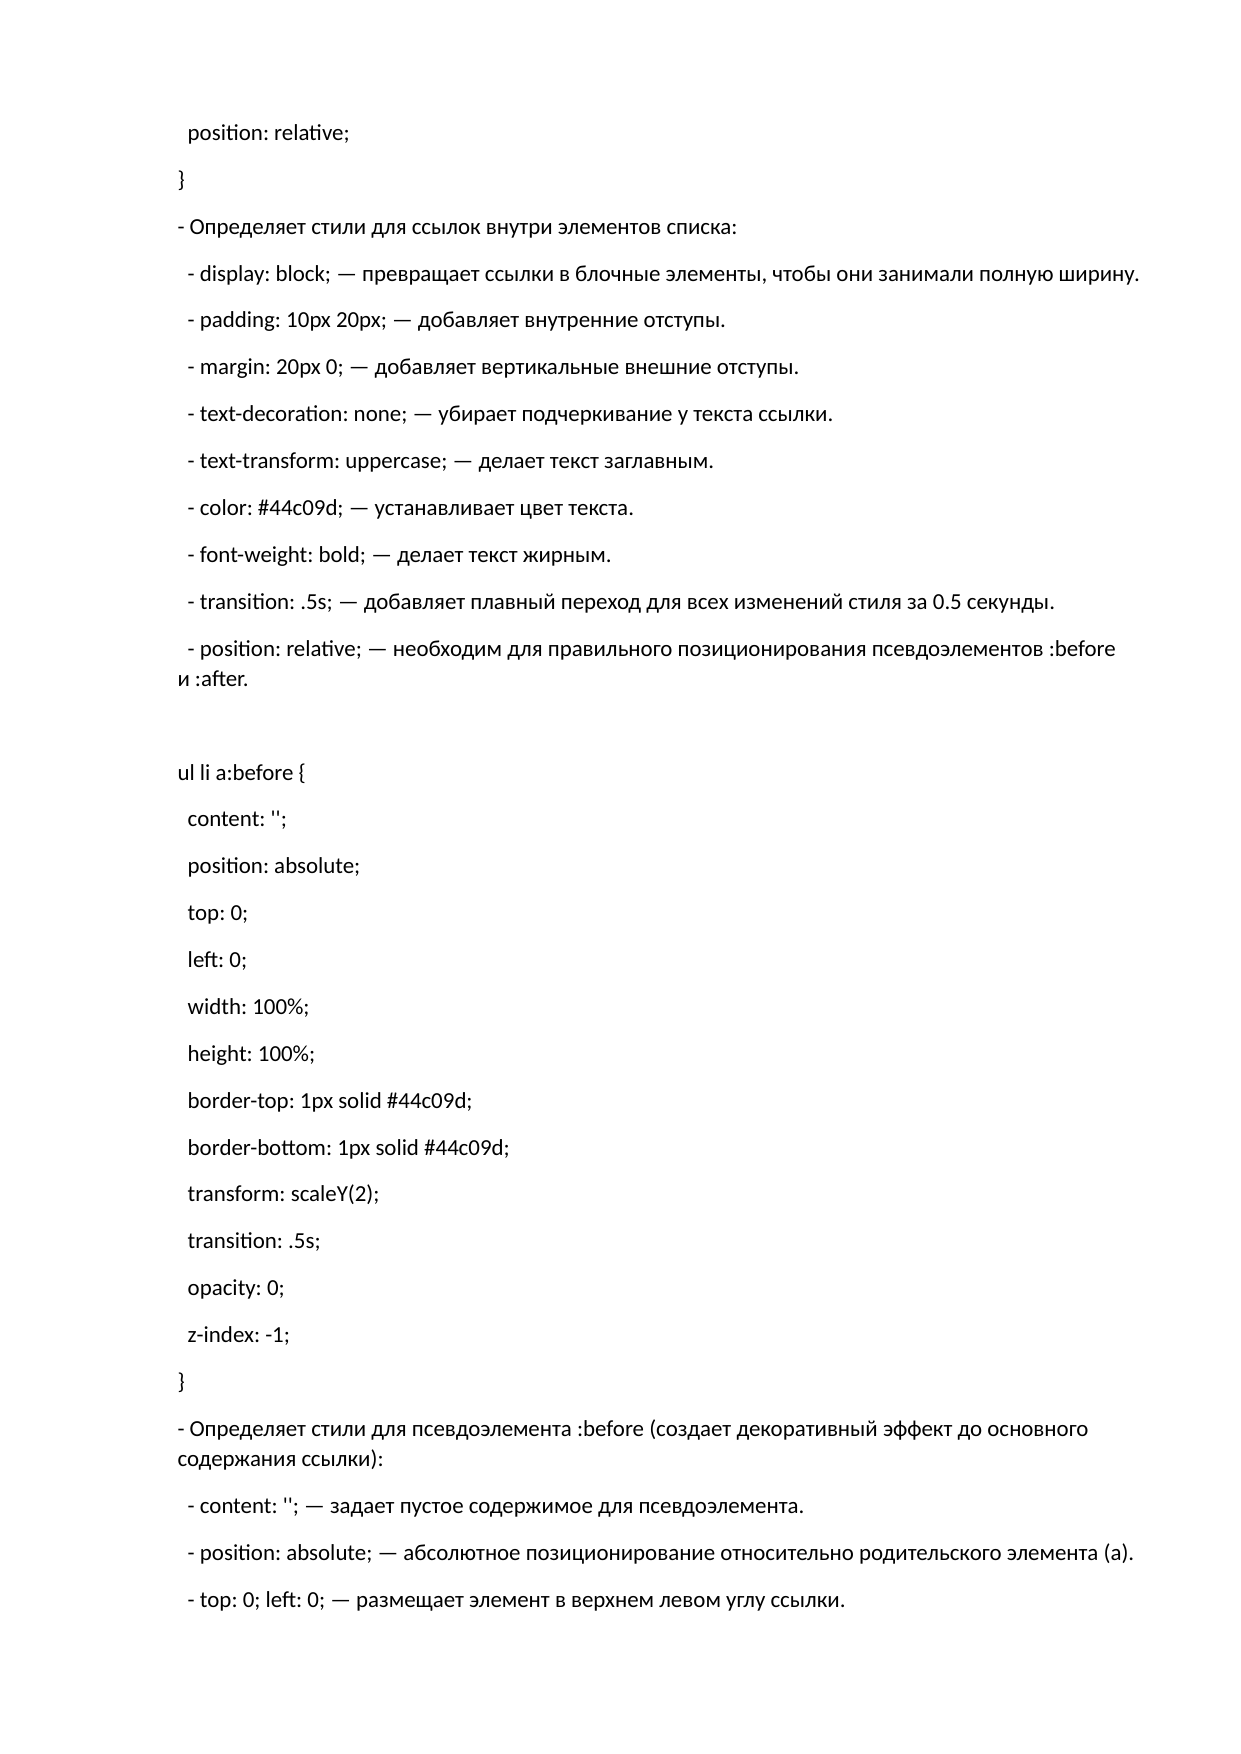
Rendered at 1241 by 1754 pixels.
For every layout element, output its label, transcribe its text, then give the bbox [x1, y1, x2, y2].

text left: 0; [177, 945, 1152, 973]
text - content: ''; — задает пустое содержимое для псевдоэлемента. [177, 1491, 1152, 1519]
text - display: block; — превращает ссылки в блочные элементы, чтобы они занимали полную ширину. [177, 259, 1152, 287]
text top: 0; [177, 898, 1152, 926]
text transform: scaleY(2); [177, 1179, 1152, 1208]
text - text-transform: uppercase; — делает текст заглавным. [177, 446, 1152, 474]
text - padding: 10px 20px; — добавляет внутренние отступы. [177, 306, 1152, 334]
text } [177, 1367, 1152, 1395]
text - transition: .5s; — добавляет плавный переход для всех изменений стиля за 0.5 секунды. [177, 587, 1152, 615]
text ul li a:before { [177, 758, 1152, 786]
text - color: #44c09d; — устанавливает цвет текста. [177, 493, 1152, 521]
text border-bottom: 1px solid #44c09d; [177, 1133, 1152, 1161]
text z-index: -1; [177, 1320, 1152, 1348]
text - position: relative; — необходим для правильного позиционирования псевдоэлементов :before и :after. [177, 634, 1152, 692]
text - position: absolute; — абсолютное позиционирование относительно родительского элемента (a). [177, 1538, 1152, 1566]
text border-top: 1px solid #44c09d; [177, 1086, 1152, 1114]
text } [177, 165, 1152, 193]
text - text-decoration: none; — убирает подчеркивание у текста ссылки. [177, 399, 1152, 427]
text - font-weight: bold; — делает текст жирным. [177, 540, 1152, 568]
text transition: .5s; [177, 1226, 1152, 1254]
text height: 100%; [177, 1039, 1152, 1067]
text width: 100%; [177, 992, 1152, 1020]
text - margin: 20px 0; — добавляет вертикальные внешние отступы. [177, 352, 1152, 381]
text opacity: 0; [177, 1273, 1152, 1301]
text position: absolute; [177, 851, 1152, 879]
text position: relative; [177, 118, 1152, 146]
text - top: 0; left: 0; — размещает элемент в верхнем левом углу ссылки. [177, 1585, 1152, 1613]
text content: ''; [177, 804, 1152, 833]
text - Определяет стили для псевдоэлемента :before (создает декоративный эффект до основного содержания ссылки): [177, 1414, 1152, 1472]
text - Определяет стили для ссылок внутри элементов списка: [177, 212, 1152, 240]
